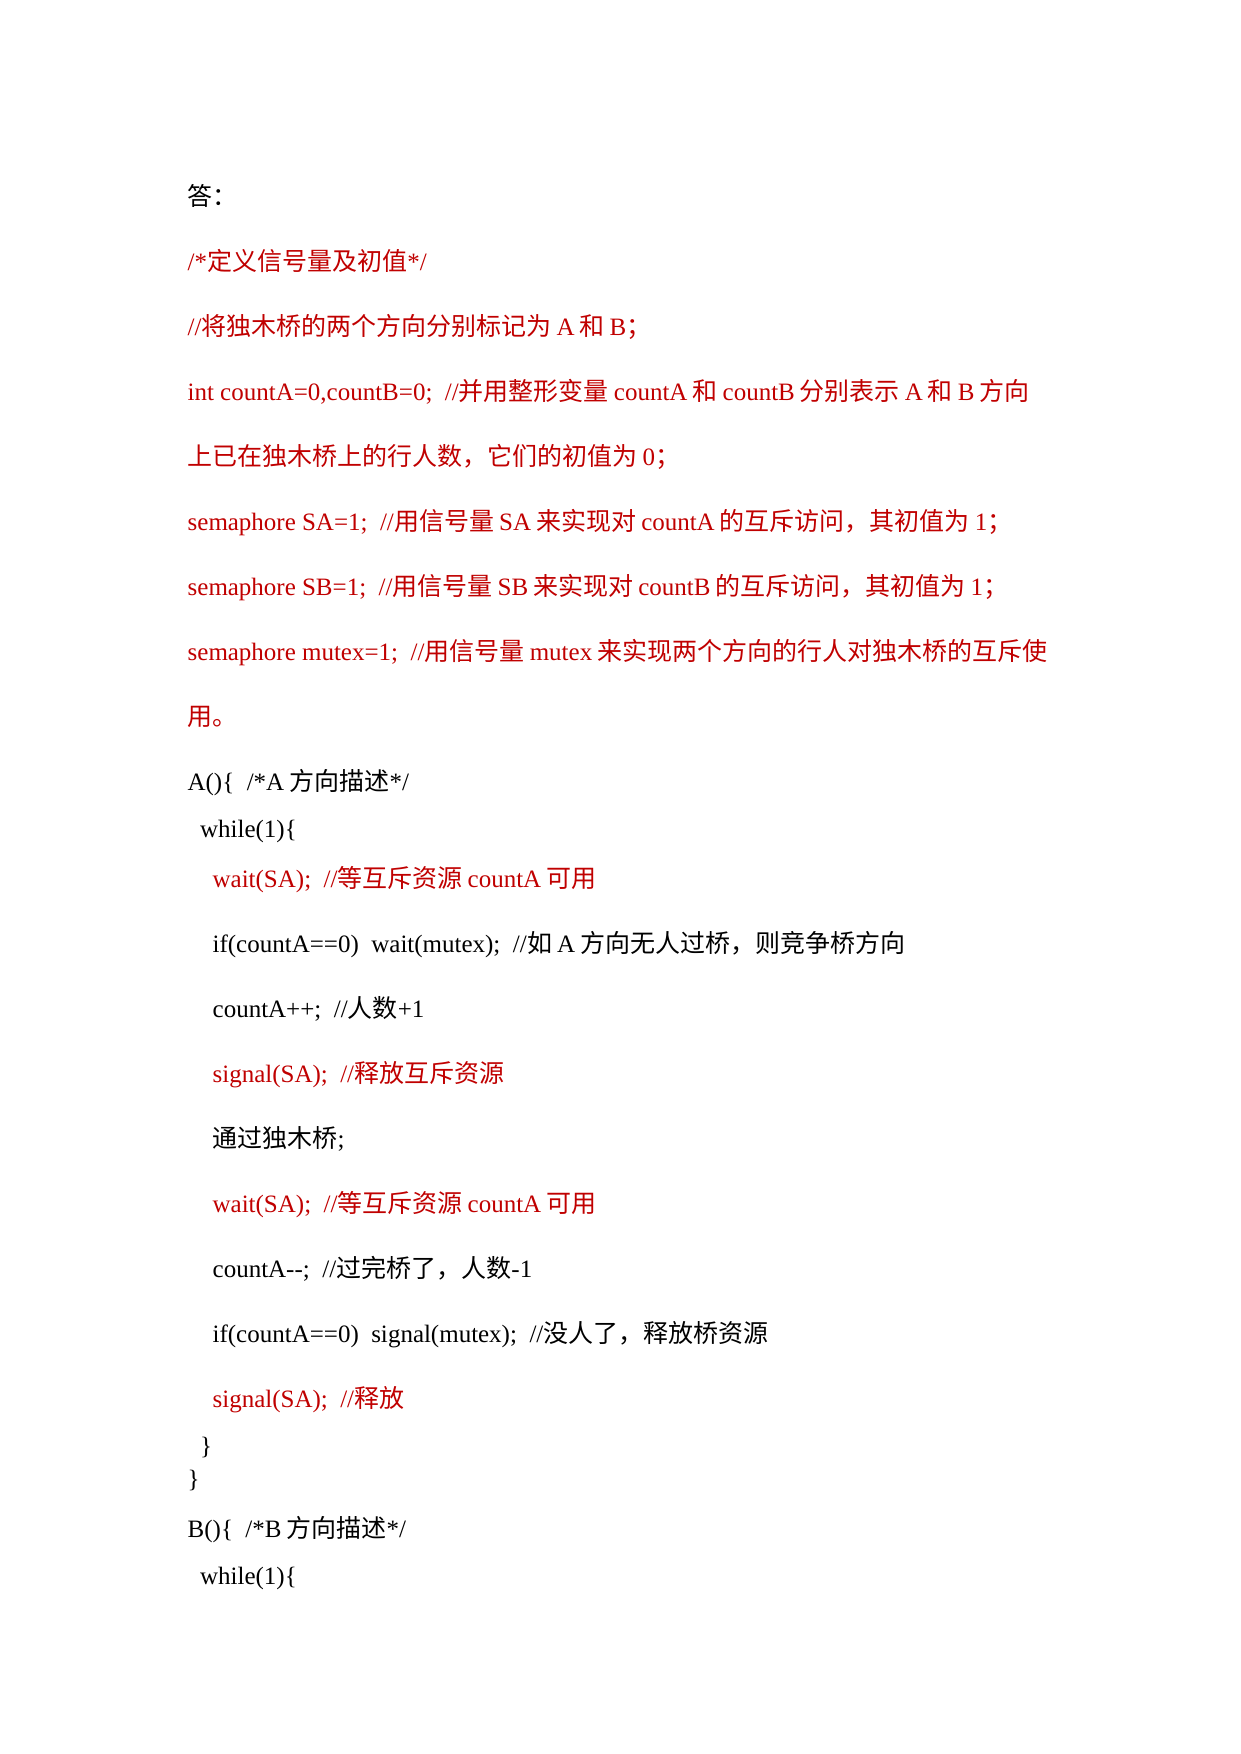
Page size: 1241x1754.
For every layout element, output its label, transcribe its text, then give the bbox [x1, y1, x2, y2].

text countA++; //人数+1 [187, 974, 1053, 1039]
text int countA=0,countB=0; //并用整形变量countA和countB分别表示A和B方向上已在独木桥上的行人数，它们的初值为0； [187, 357, 1053, 487]
text while(1){ [187, 1559, 1053, 1592]
text 通过独木桥; [187, 1104, 1053, 1169]
text A(){ /*A方向描述*/ [187, 747, 1053, 812]
text } [187, 1462, 1053, 1494]
text B(){ /*B方向描述*/ [187, 1494, 1053, 1559]
text signal(SA); //释放互斥资源 [187, 1039, 1053, 1104]
text wait(SA); //等互斥资源countA可用 [187, 844, 1053, 909]
text semaphore SA=1; //用信号量SA来实现对countA的互斥访问，其初值为1； [187, 487, 1053, 552]
text semaphore SB=1; //用信号量SB来实现对countB的互斥访问，其初值为1； [187, 552, 1053, 617]
text 答： [187, 162, 1053, 227]
text /*定义信号量及初值*/ [187, 227, 1053, 292]
text signal(SA); //释放 [187, 1364, 1053, 1429]
text if(countA==0) signal(mutex); //没人了，释放桥资源 [187, 1299, 1053, 1364]
text } [187, 1429, 1053, 1462]
text if(countA==0) wait(mutex); //如A方向无人过桥，则竞争桥方向 [187, 909, 1053, 974]
text countA--; //过完桥了，人数-1 [187, 1234, 1053, 1299]
text while(1){ [187, 812, 1053, 844]
text wait(SA); //等互斥资源countA可用 [187, 1169, 1053, 1234]
text //将独木桥的两个方向分别标记为A和B； [187, 292, 1053, 357]
text semaphore mutex=1; //用信号量mutex来实现两个方向的行人对独木桥的互斥使用。 [187, 617, 1053, 747]
